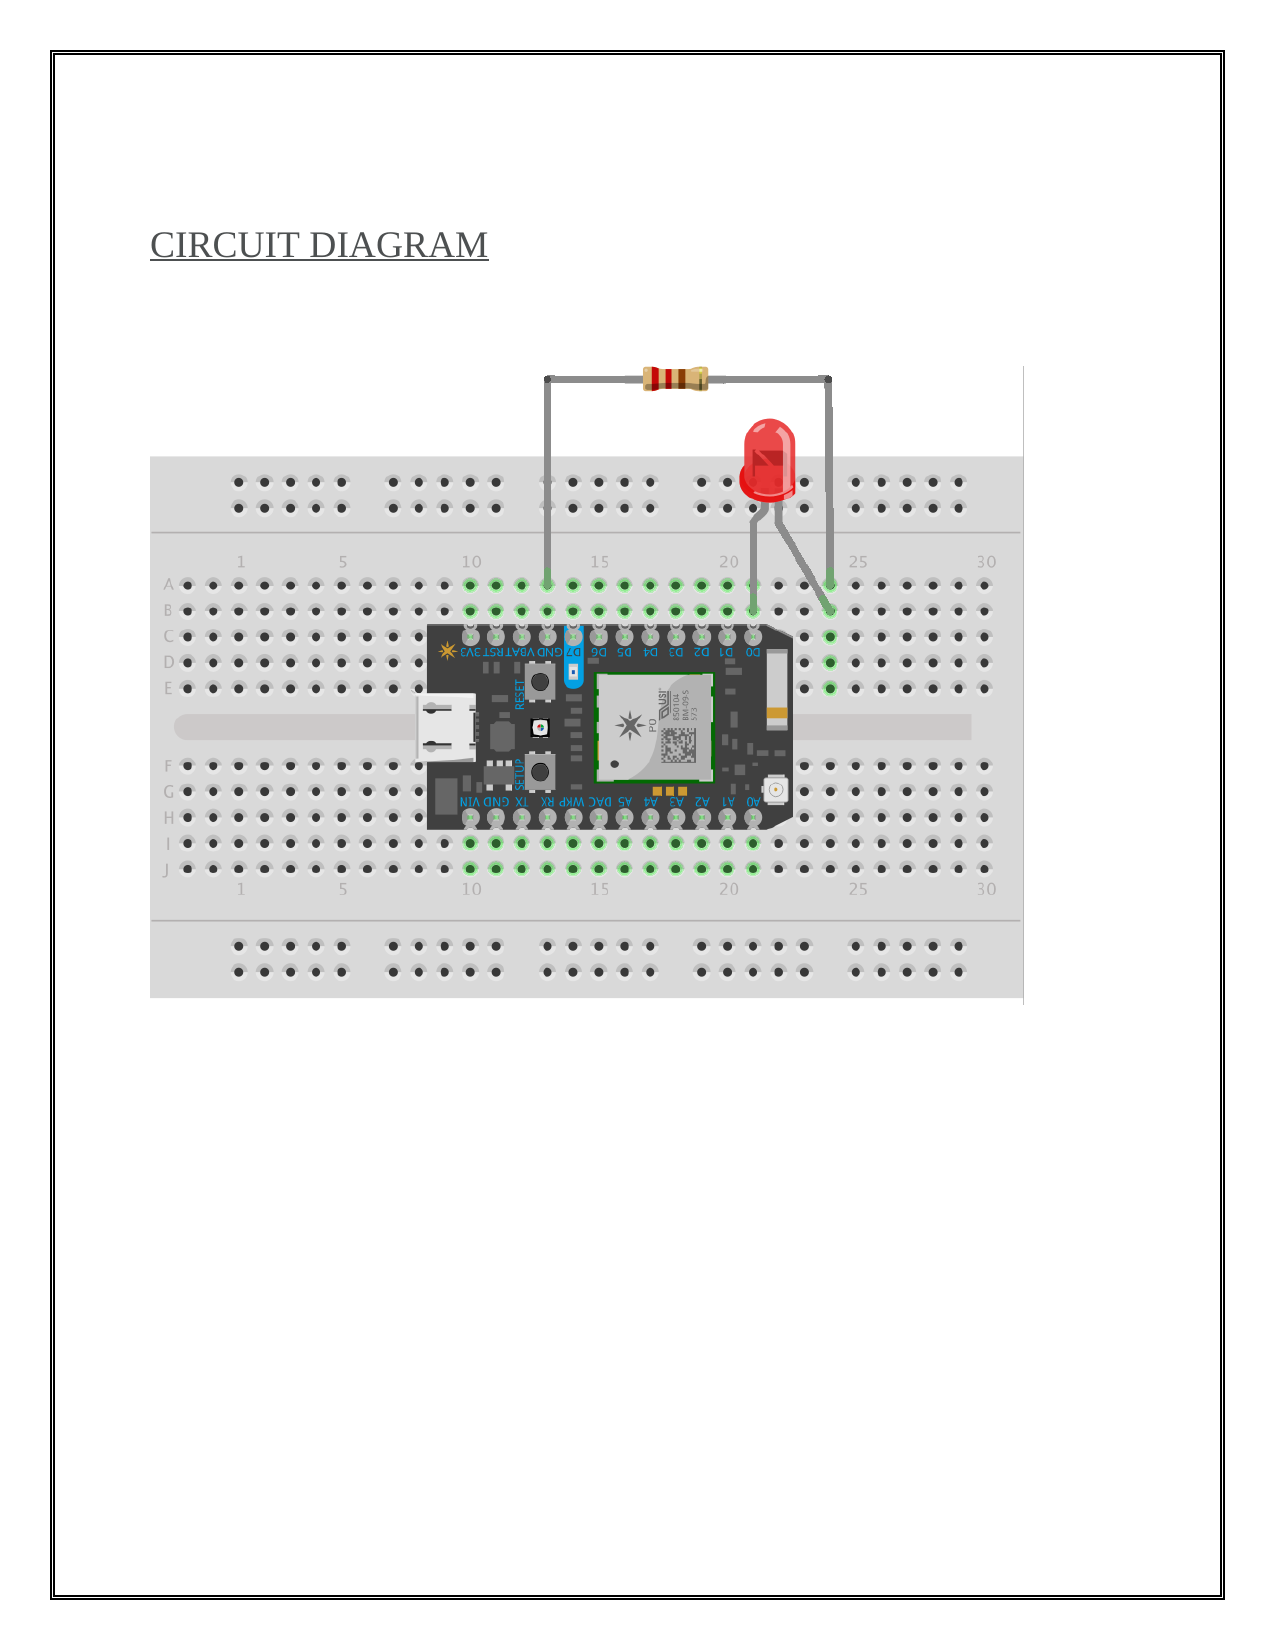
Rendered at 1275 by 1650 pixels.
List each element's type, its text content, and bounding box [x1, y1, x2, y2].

text CIRCUIT DIAGRAM [150, 222, 1125, 265]
picture [150, 366, 1024, 1005]
